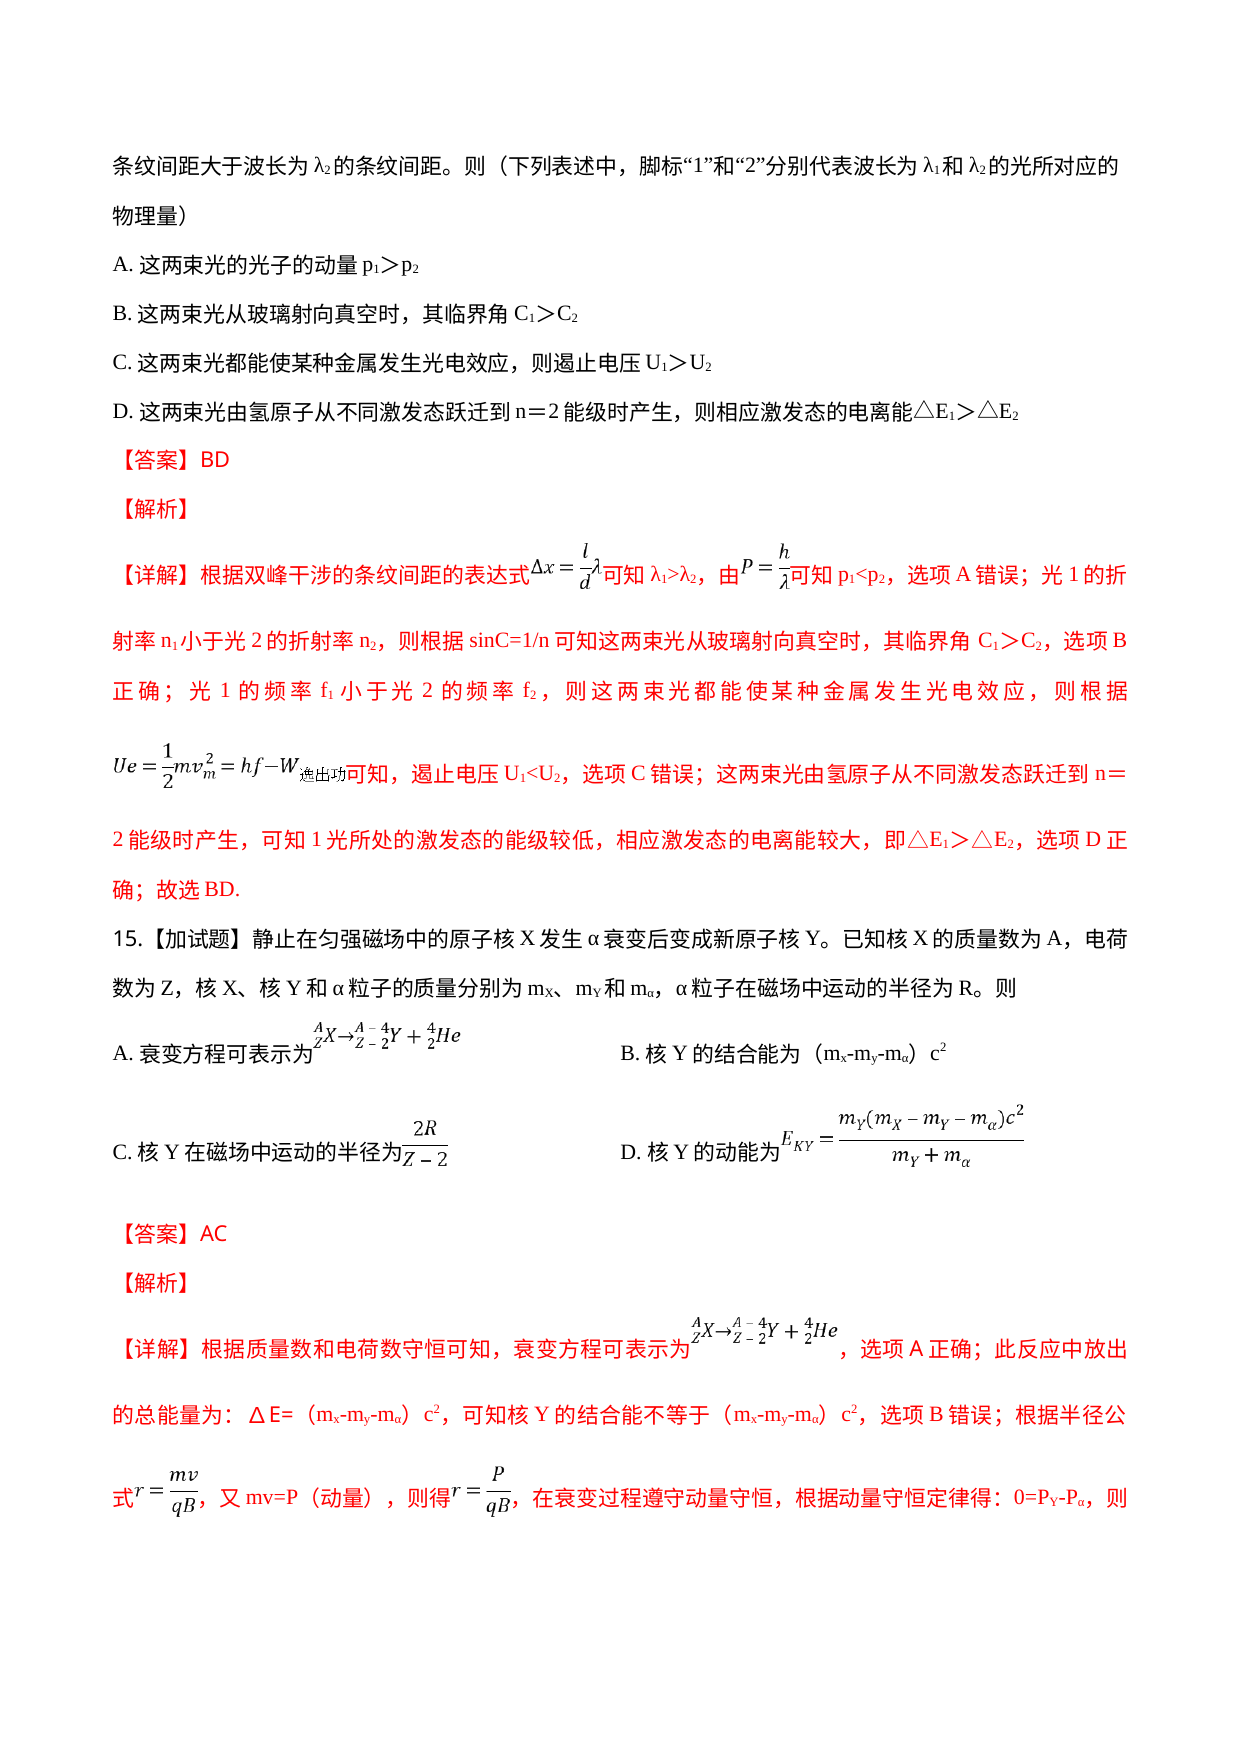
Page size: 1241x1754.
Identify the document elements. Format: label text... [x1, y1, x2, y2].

picture [313, 1019, 461, 1053]
picture [112, 739, 346, 794]
text 15.【加试题】静止在匀强磁场中的原子核X发生α衰变后变成新原子核Y。已知核X的质量数为A，电荷数为Z，核X、核Y和α粒子的质量分别为mX、mY和mα，α粒子在磁场中运动的半径为R。则 [112, 921, 1128, 1004]
text 14.【加试题】波长为λ1和λ2的两束可见光入射到双缝，在光屏上观察到干涉条纹，其中波长为λ1的光的条纹间距大于波长为λ2的条纹间距。则（下列表述中，脚标“1”和“2”分别代表波长为λ1和λ2的光所对应的物理量） [112, 148, 1128, 231]
text 【解析】 [112, 492, 1128, 525]
text D. 这两束光由氢原子从不同激发态跃迁到n＝2能级时产生，则相应激发态的电离能△E1＞△E2 [112, 394, 1128, 427]
picture [740, 540, 790, 595]
picture [780, 1101, 1024, 1172]
picture [451, 1463, 511, 1518]
text 【答案】BD [112, 443, 1128, 476]
picture [402, 1117, 448, 1172]
text A. 衰变方程可表示为 B. 核Y的结合能为（mx-my-mα）c2 [112, 1019, 1128, 1086]
text A. 这两束光的光子的动量p1＞p2 [112, 247, 1128, 280]
text 【答案】AC [112, 1217, 1128, 1250]
picture [691, 1314, 838, 1348]
text B. 这两束光从玻璃射向真空时，其临界角C1＞C2 [112, 296, 1128, 329]
text 【解析】 [112, 1266, 1128, 1299]
text 【详解】根据双峰干涉的条纹间距的表达式可知λ1>λ2，由可知p1<p2，选项A错误；光1的折射率n1小于光2的折射率n2，则根据sinC=1/n可知这两束光从玻璃射向真空时，其临界角C1＞C2，选项B正确；光1的频率f1小于光2的频率f2，则这两束光都能使某种金属发生光电效应，则根据可知，遏止电压U1<U2，选项C错误；这两束光由氢原子从不同激发态跃迁到n＝2能级时产生，可知1光所处的激发态的能级较低，相应激发态的电离能较大，即△E1＞△E2，选项D正确；故选BD. [112, 541, 1128, 905]
picture [530, 540, 602, 595]
text C. 这两束光都能使某种金属发生光电效应，则遏止电压U1＞U2 [112, 345, 1128, 378]
picture [134, 1463, 198, 1518]
text C. 核Y在磁场中运动的半径为 D. 核Y的动能为 [112, 1102, 1128, 1201]
